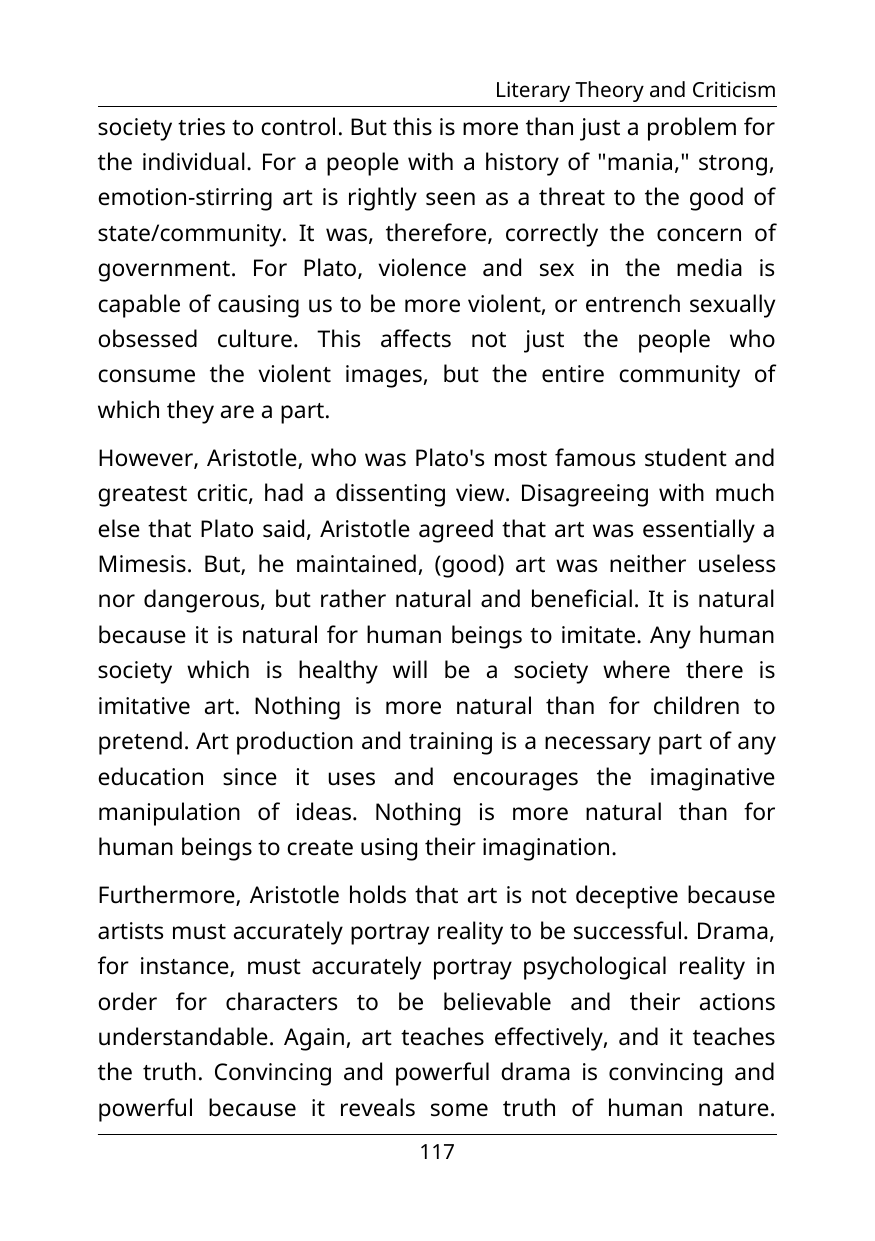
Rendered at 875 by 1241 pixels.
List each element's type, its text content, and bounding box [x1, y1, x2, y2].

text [97, 875, 777, 1123]
text However, Aristotle, who was Plato's most famous student and greatest critic, had a dissenting view. Disagreeing with much else that Plato said, Aristotle agreed that art was essentially a Mimesis. But, he maintained, (good) art was neither useless nor dangerous, but rather natural and beneficial. It is natural because it is natural for human beings to imitate. Any human society which is healthy will be a society where there is imitative art. Nothing is more natural than for children to pretend. Art production and training is a necessary part of any education since it uses and encourages the imaginative manipulation of ideas. Nothing is more natural than for human beings to create using their imagination. [97, 438, 777, 863]
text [97, 107, 777, 425]
